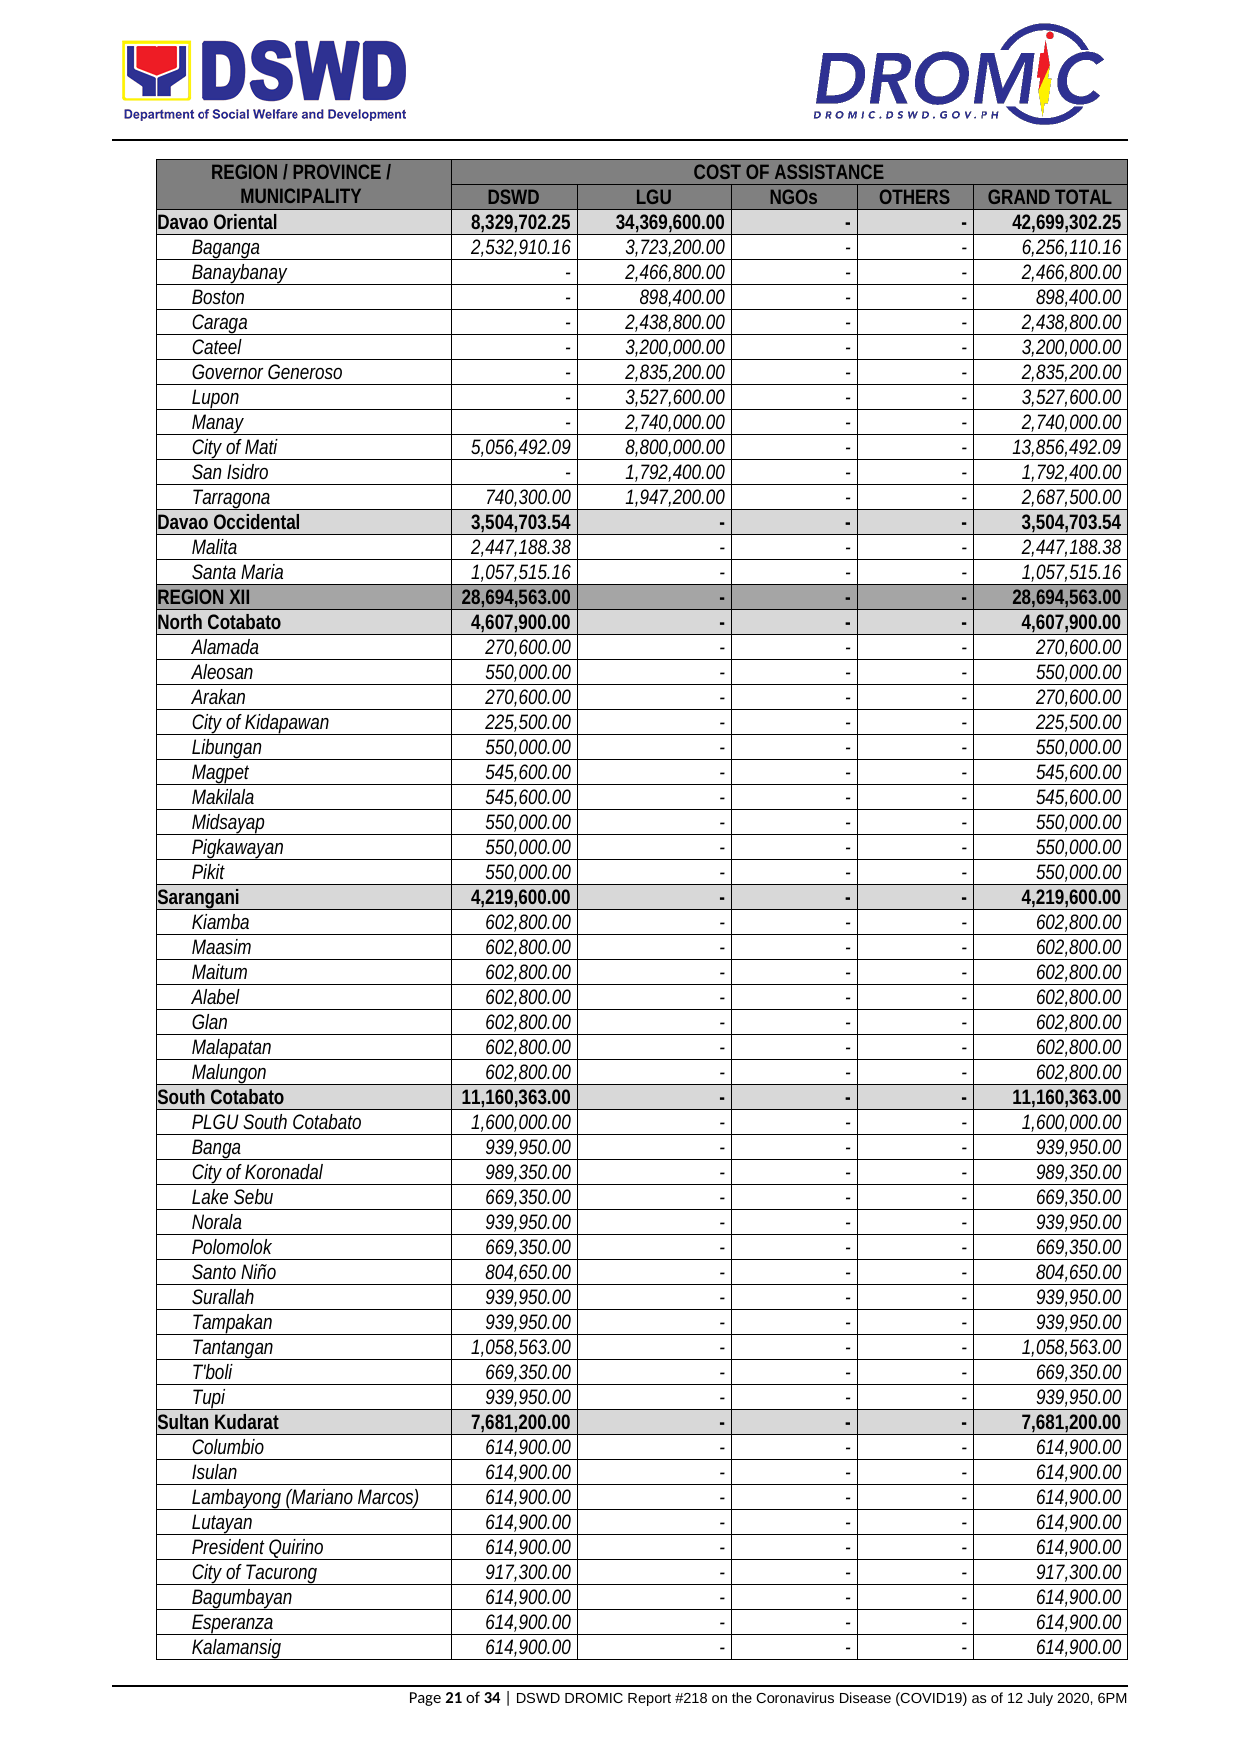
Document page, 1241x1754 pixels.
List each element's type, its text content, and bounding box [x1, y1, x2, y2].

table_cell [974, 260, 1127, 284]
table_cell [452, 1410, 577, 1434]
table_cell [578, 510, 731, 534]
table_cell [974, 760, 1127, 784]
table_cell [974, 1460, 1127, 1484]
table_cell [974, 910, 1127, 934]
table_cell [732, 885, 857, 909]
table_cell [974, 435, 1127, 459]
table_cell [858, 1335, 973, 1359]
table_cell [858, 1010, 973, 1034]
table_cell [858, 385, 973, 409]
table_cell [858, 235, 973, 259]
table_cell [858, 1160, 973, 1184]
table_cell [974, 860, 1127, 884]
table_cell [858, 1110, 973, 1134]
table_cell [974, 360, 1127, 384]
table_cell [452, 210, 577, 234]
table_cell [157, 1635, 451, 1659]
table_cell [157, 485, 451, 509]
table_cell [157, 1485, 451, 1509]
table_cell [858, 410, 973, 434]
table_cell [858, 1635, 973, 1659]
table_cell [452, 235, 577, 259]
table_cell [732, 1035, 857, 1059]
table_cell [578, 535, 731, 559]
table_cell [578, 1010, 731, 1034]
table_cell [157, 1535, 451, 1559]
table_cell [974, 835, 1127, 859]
table_header REGION / PROVINCE / MUNICIPALITY [157, 160, 451, 209]
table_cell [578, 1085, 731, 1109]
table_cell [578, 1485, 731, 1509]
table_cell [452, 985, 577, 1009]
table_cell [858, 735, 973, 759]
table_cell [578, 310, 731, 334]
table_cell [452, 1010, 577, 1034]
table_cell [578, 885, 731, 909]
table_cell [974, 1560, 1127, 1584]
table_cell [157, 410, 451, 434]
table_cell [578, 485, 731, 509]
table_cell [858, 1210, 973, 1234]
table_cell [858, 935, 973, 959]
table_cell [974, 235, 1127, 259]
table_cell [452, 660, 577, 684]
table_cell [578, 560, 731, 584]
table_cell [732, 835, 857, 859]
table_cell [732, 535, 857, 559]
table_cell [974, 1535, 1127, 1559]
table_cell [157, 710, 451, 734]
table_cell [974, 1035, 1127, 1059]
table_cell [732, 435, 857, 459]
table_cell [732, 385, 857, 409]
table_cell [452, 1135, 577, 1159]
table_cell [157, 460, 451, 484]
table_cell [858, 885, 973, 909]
table_cell GRAND TOTAL [974, 185, 1127, 209]
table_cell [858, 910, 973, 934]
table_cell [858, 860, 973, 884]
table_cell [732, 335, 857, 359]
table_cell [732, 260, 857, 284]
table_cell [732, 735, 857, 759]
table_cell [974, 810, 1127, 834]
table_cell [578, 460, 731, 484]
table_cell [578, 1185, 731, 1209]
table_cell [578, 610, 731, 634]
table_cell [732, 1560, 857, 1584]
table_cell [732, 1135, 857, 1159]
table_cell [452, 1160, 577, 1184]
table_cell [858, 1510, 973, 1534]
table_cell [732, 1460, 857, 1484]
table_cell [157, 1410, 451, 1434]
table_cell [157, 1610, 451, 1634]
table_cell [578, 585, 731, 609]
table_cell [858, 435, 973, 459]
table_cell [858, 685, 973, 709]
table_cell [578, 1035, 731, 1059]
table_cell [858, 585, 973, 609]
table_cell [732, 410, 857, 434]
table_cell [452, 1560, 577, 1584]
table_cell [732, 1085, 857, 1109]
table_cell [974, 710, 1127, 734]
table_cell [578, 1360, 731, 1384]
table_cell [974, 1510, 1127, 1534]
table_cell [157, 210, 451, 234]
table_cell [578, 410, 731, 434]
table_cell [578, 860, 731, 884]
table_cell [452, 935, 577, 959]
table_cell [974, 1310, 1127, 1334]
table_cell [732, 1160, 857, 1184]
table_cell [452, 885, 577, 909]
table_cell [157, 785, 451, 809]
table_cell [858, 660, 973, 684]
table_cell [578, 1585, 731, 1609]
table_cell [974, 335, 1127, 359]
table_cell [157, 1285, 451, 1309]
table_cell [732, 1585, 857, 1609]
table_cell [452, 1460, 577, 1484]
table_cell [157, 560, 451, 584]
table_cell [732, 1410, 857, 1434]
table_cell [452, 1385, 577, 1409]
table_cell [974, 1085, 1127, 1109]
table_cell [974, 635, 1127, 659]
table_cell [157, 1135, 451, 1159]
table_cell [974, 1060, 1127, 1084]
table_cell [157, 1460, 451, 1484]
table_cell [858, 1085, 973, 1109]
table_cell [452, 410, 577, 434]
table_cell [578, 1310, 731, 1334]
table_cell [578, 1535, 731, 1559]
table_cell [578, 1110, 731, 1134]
table_header COST OF ASSISTANCE [452, 160, 1127, 184]
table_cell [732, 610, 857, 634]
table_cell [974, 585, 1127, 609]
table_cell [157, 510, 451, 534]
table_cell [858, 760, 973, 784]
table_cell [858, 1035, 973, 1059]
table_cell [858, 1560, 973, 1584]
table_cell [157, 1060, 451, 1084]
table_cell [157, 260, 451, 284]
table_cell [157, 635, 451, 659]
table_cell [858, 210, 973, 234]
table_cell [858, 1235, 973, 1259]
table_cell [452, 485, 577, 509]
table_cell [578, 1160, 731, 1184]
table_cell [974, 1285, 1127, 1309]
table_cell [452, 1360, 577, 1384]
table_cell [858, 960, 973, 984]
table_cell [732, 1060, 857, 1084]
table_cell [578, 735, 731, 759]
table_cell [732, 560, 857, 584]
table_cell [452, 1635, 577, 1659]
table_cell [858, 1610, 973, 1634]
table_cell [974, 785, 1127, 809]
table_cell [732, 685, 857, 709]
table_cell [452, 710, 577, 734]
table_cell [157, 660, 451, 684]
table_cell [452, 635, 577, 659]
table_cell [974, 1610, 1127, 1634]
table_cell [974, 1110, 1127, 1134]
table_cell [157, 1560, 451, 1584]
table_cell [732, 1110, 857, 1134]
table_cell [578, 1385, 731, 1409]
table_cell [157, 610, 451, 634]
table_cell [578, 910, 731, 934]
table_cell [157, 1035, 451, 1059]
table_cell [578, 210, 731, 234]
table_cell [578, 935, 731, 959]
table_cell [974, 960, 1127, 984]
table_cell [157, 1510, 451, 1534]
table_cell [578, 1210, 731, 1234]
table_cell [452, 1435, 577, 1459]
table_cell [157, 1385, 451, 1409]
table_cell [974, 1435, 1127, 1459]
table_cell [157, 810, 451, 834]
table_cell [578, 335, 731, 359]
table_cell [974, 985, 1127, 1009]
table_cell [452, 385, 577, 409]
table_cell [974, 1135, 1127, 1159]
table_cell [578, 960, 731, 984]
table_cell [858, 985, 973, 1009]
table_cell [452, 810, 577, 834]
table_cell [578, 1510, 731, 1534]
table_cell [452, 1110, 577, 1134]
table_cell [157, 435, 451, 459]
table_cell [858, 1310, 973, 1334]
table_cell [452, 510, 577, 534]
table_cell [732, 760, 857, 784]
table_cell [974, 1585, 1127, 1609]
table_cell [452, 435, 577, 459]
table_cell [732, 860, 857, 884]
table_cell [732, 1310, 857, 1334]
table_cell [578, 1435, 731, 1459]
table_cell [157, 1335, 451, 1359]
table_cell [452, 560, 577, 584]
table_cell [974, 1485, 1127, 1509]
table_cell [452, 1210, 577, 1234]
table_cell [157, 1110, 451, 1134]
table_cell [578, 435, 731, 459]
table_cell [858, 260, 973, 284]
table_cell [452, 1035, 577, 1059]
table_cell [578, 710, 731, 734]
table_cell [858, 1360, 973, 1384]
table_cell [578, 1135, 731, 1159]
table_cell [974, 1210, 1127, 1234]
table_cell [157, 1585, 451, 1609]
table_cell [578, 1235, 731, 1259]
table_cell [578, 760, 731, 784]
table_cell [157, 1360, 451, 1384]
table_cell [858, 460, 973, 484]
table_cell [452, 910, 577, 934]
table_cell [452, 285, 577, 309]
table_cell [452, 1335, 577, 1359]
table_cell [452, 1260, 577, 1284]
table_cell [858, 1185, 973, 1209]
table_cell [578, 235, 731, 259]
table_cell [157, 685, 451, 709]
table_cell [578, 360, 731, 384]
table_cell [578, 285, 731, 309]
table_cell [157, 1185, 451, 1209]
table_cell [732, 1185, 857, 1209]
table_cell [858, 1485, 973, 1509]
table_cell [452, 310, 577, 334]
table_cell LGU [578, 185, 731, 209]
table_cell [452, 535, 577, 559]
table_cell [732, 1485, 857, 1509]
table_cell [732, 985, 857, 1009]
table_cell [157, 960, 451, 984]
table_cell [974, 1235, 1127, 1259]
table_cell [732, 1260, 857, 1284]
table_cell NGOs [732, 185, 857, 209]
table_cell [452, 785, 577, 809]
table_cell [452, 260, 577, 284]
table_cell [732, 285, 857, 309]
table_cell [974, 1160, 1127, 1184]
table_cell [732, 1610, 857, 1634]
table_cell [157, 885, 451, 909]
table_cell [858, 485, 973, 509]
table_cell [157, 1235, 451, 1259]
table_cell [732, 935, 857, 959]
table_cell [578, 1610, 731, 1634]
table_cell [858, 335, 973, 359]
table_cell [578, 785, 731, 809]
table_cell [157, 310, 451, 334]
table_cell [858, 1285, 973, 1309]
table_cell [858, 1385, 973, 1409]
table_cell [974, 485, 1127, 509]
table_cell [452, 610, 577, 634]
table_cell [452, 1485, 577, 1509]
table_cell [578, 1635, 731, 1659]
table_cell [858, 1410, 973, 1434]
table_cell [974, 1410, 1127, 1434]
table_cell OTHERS [858, 185, 973, 209]
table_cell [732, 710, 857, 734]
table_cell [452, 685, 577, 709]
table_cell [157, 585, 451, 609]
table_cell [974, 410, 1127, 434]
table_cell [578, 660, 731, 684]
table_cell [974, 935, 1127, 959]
picture [112, 37, 416, 125]
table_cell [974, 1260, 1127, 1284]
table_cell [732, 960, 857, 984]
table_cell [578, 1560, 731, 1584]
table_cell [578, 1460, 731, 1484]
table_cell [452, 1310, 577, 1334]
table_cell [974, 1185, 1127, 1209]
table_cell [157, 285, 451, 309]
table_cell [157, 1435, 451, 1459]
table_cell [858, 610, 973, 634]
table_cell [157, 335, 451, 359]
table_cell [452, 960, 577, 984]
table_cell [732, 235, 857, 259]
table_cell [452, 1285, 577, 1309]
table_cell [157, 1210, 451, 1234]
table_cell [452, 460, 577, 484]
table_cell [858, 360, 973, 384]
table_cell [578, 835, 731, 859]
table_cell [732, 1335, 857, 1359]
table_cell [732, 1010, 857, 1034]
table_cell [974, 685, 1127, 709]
table_cell DSWD [452, 185, 577, 209]
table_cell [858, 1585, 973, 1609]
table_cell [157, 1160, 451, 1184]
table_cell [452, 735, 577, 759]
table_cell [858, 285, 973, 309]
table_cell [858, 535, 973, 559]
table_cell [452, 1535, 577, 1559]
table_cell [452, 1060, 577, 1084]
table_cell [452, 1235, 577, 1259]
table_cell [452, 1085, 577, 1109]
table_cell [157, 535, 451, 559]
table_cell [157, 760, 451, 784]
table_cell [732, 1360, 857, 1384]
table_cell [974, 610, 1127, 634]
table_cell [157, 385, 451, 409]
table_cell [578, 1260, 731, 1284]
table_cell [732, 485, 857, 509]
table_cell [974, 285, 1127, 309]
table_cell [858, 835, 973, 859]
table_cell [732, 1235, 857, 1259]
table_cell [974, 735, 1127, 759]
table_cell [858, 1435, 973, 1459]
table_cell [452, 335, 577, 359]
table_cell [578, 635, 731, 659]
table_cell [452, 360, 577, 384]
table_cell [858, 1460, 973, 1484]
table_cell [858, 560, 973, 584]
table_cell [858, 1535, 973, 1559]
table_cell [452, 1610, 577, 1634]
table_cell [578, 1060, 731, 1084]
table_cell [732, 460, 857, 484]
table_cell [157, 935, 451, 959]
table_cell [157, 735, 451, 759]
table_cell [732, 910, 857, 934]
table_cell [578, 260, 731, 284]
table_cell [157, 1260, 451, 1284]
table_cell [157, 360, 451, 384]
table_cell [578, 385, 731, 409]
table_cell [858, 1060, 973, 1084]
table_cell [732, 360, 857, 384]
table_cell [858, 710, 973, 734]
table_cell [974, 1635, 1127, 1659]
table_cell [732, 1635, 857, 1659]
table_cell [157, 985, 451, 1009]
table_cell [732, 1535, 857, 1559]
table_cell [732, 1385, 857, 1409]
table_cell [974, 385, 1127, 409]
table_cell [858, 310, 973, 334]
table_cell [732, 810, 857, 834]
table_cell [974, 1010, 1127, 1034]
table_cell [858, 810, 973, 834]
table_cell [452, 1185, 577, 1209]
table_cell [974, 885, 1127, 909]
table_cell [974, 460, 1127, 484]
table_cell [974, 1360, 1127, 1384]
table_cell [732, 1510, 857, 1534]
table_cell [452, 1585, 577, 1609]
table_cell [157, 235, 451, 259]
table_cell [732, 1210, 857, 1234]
picture [781, 23, 1133, 125]
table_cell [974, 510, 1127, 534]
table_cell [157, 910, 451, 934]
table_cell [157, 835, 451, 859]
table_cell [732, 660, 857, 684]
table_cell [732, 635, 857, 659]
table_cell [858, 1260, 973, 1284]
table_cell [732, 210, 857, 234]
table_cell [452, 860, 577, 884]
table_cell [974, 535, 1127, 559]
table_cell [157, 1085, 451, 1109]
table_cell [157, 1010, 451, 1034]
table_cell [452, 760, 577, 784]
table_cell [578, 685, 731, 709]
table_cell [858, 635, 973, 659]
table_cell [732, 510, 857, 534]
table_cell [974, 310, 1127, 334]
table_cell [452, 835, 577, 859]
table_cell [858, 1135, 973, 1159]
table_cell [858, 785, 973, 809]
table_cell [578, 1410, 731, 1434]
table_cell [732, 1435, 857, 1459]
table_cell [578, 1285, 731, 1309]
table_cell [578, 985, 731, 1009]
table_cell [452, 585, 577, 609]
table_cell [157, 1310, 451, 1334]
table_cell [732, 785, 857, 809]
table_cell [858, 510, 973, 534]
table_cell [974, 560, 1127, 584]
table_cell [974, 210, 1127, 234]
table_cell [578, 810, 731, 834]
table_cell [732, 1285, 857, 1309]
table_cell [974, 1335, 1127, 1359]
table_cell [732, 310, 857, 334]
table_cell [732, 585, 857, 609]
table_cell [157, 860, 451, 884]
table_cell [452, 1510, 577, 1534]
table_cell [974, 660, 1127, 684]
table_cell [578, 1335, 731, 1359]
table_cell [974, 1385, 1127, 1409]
